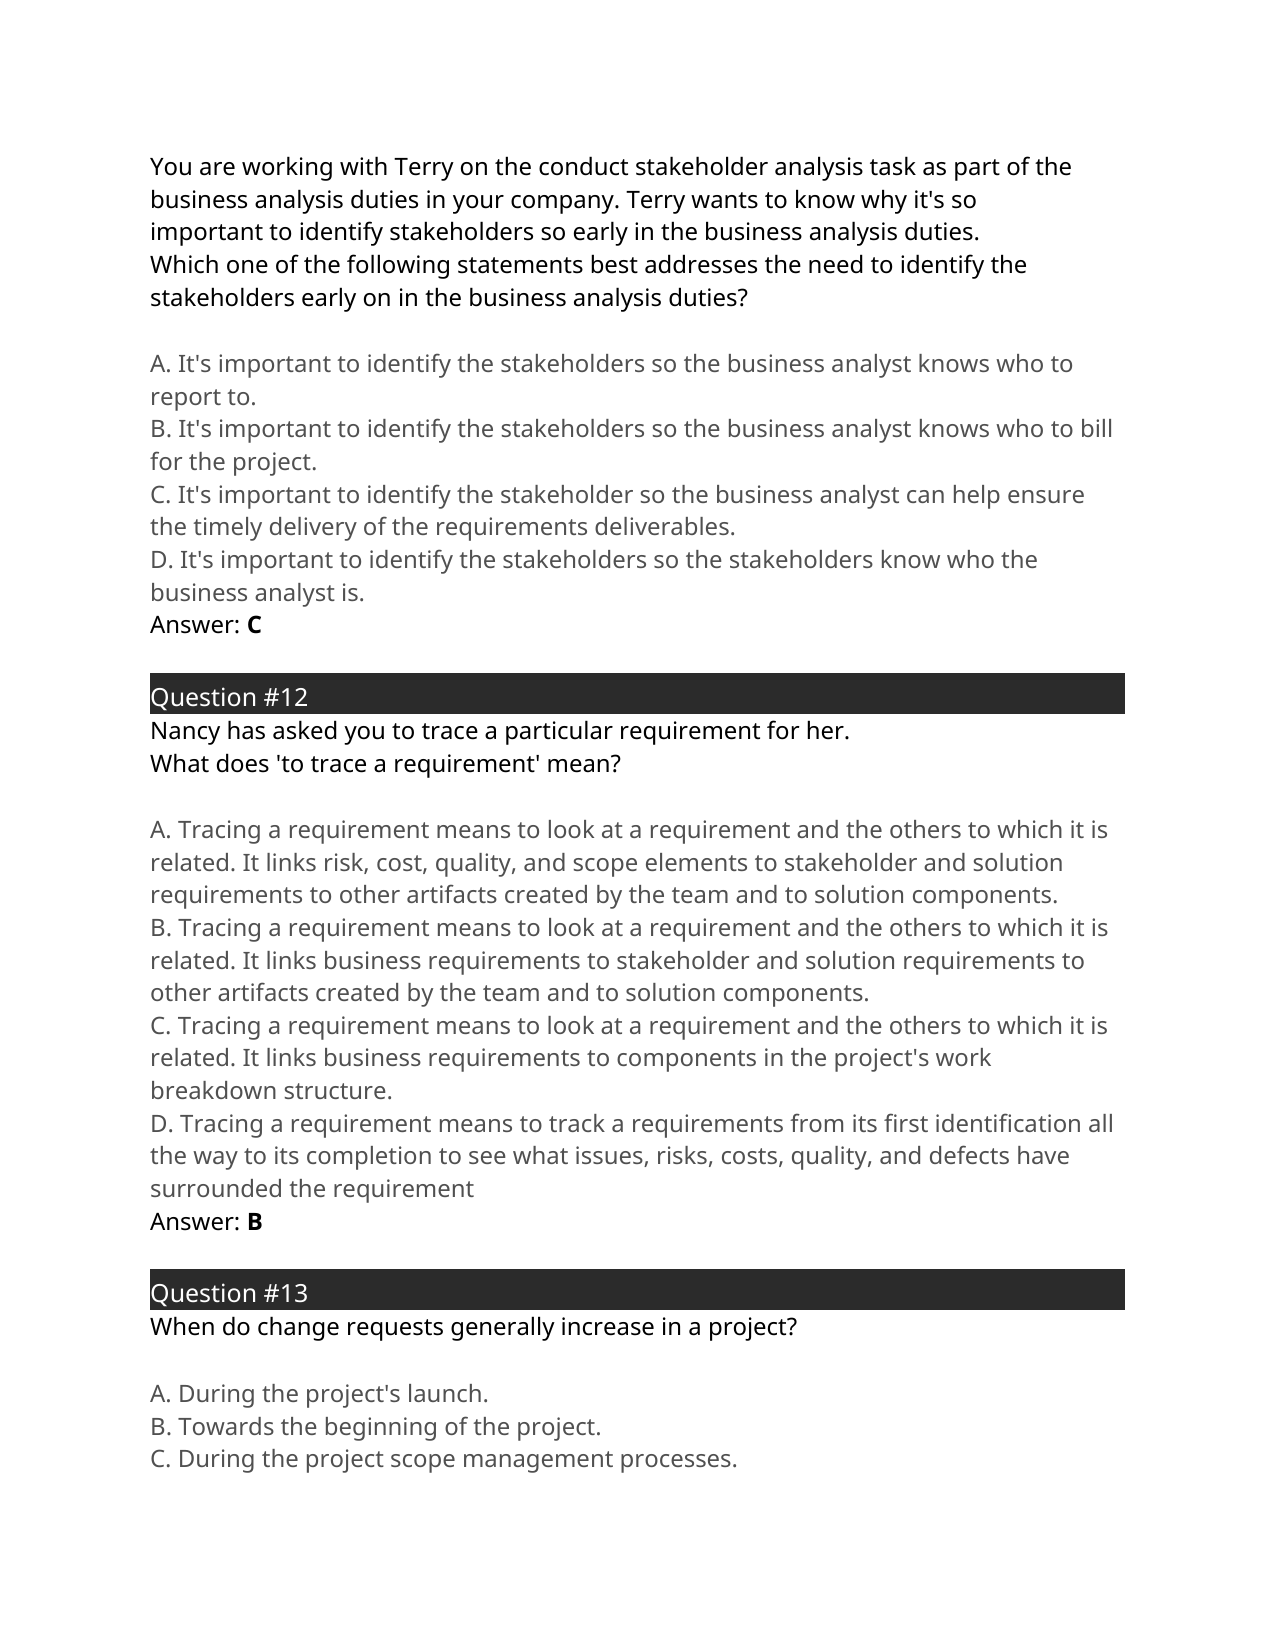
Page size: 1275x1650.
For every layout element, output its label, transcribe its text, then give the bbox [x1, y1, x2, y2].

text Answer: B [150, 1204, 1125, 1237]
text Question #12 [150, 673, 1125, 714]
text A. During the project's launch. [150, 1377, 1125, 1409]
text B. Tracing a requirement means to look at a requirement and the others to which it is related. It links business requirements to stakeholder and solution requirements to other artifacts created by the team and to solution components. [150, 911, 1125, 1009]
text C. It's important to identify the stakeholder so the business analyst can help ensure the timely delivery of the requirements deliverables. [150, 477, 1125, 543]
text C. During the project scope management processes. [150, 1442, 1125, 1474]
text B. Towards the beginning of the project. [150, 1409, 1125, 1442]
text You are working with Terry on the conduct stakeholder analysis task as part of the business analysis duties in your company. Terry wants to know why it's so important to identify stakeholders so early in the business analysis duties. Which one of the following statements best addresses the need to identify the stakeholders early on in the business analysis duties? [150, 150, 1125, 347]
text When do change requests generally increase in a project? [150, 1310, 1125, 1377]
text A. It's important to identify the stakeholders so the business analyst knows who to report to. [150, 347, 1125, 412]
text D. Tracing a requirement means to track a requirements from its first identification all the way to its completion to see what issues, risks, costs, quality, and defects have surrounded the requirement [150, 1106, 1125, 1204]
text Answer: C [150, 608, 1125, 641]
text D. It's important to identify the stakeholders so the stakeholders know who the business analyst is. [150, 543, 1125, 608]
text Nancy has asked you to trace a particular requirement for her. What does 'to trace a requirement' mean? [150, 714, 1125, 813]
text C. Tracing a requirement means to look at a requirement and the others to which it is related. It links business requirements to components in the project's work breakdown structure. [150, 1009, 1125, 1106]
text B. It's important to identify the stakeholders so the business analyst knows who to bill for the project. [150, 412, 1125, 477]
text Question #13 [150, 1269, 1125, 1310]
text A. Tracing a requirement means to look at a requirement and the others to which it is related. It links risk, cost, quality, and scope elements to stakeholder and solution requirements to other artifacts created by the team and to solution components. [150, 813, 1125, 911]
